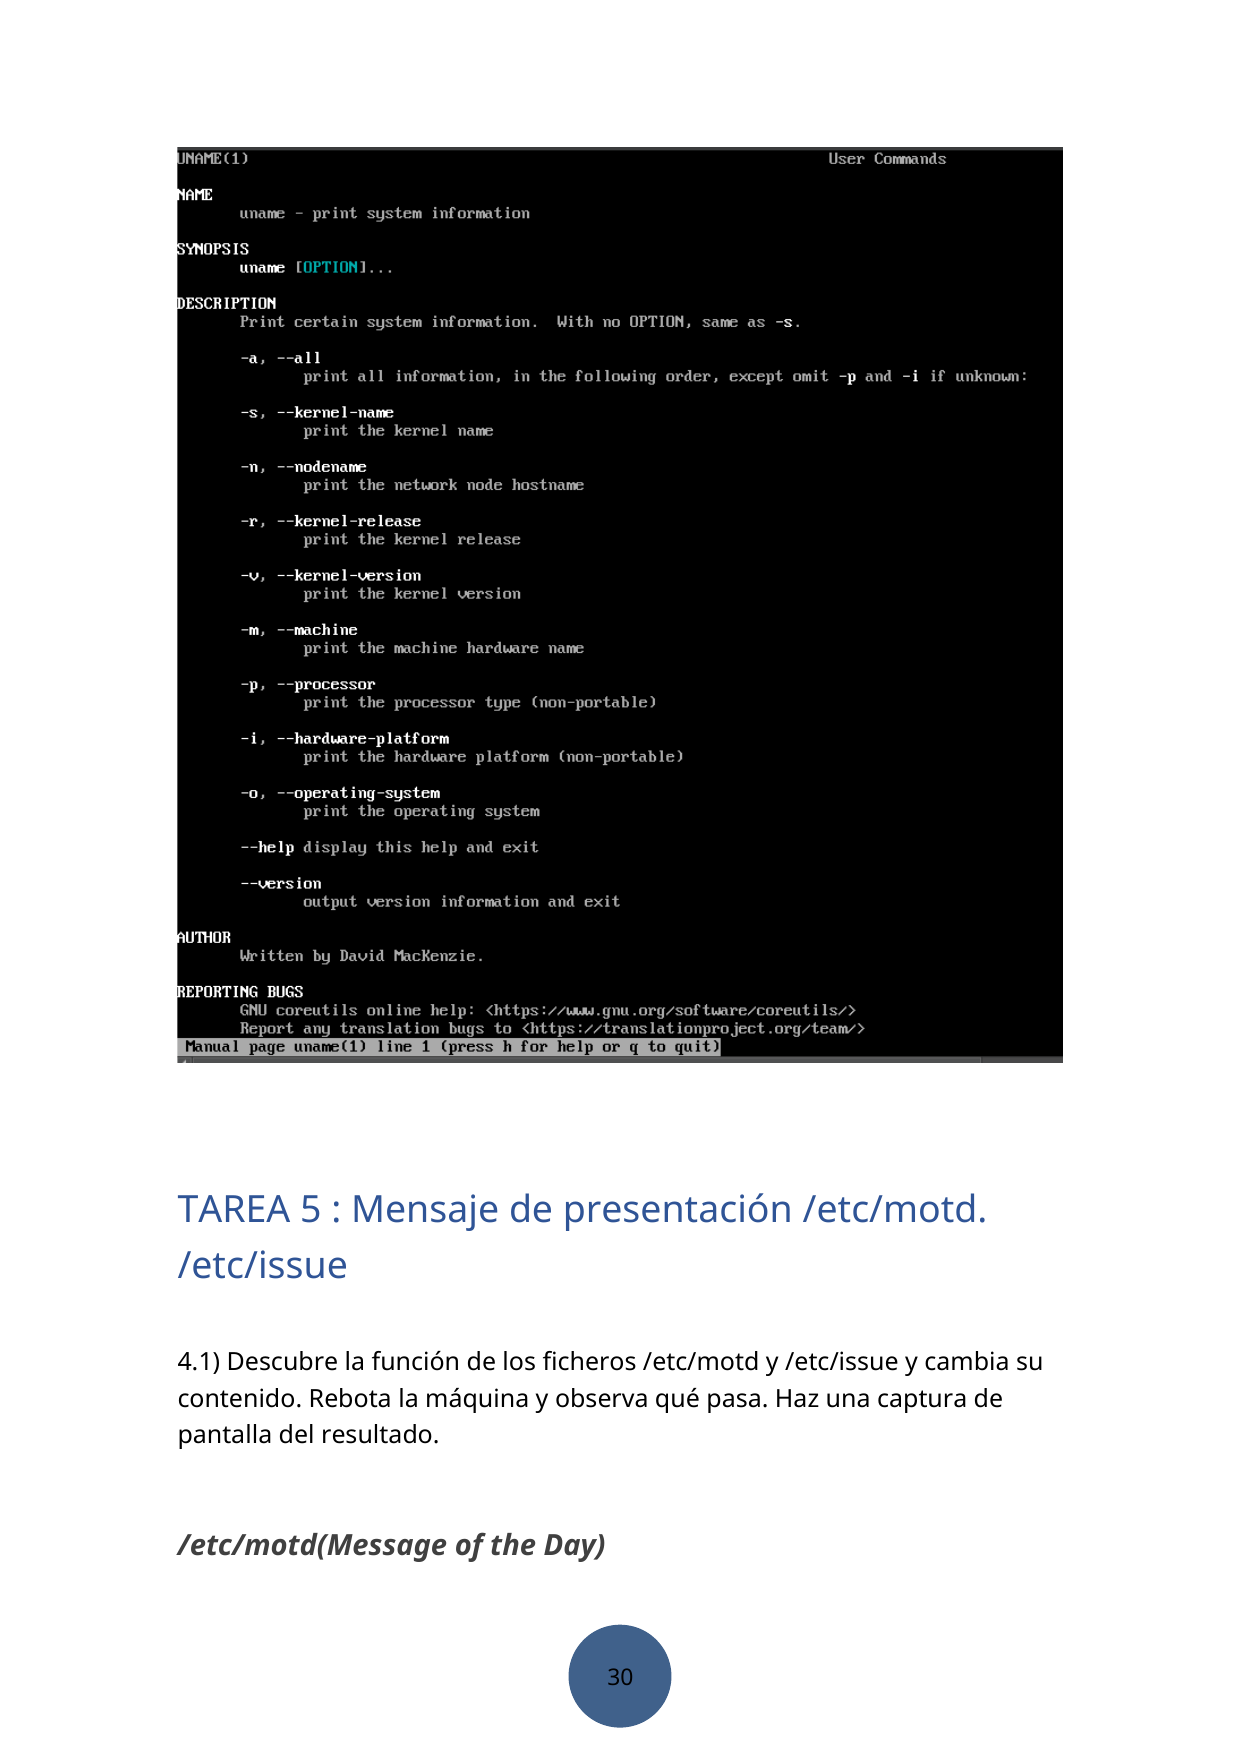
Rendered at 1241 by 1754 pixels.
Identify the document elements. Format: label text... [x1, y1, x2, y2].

subtitle TAREA 5 : Mensaje de presentación /etc/motd. /etc/issue [177, 1183, 1063, 1289]
picture [177, 147, 1063, 1063]
text /etc/motd(Message of the Day) [177, 1524, 1063, 1563]
text 4.1) Descubre la función de los ficheros /etc/motd y /etc/issue y cambia su contenido. Rebota la máquina y observa qué pasa. Haz una captura de pantalla del resultado. [177, 1343, 1063, 1451]
